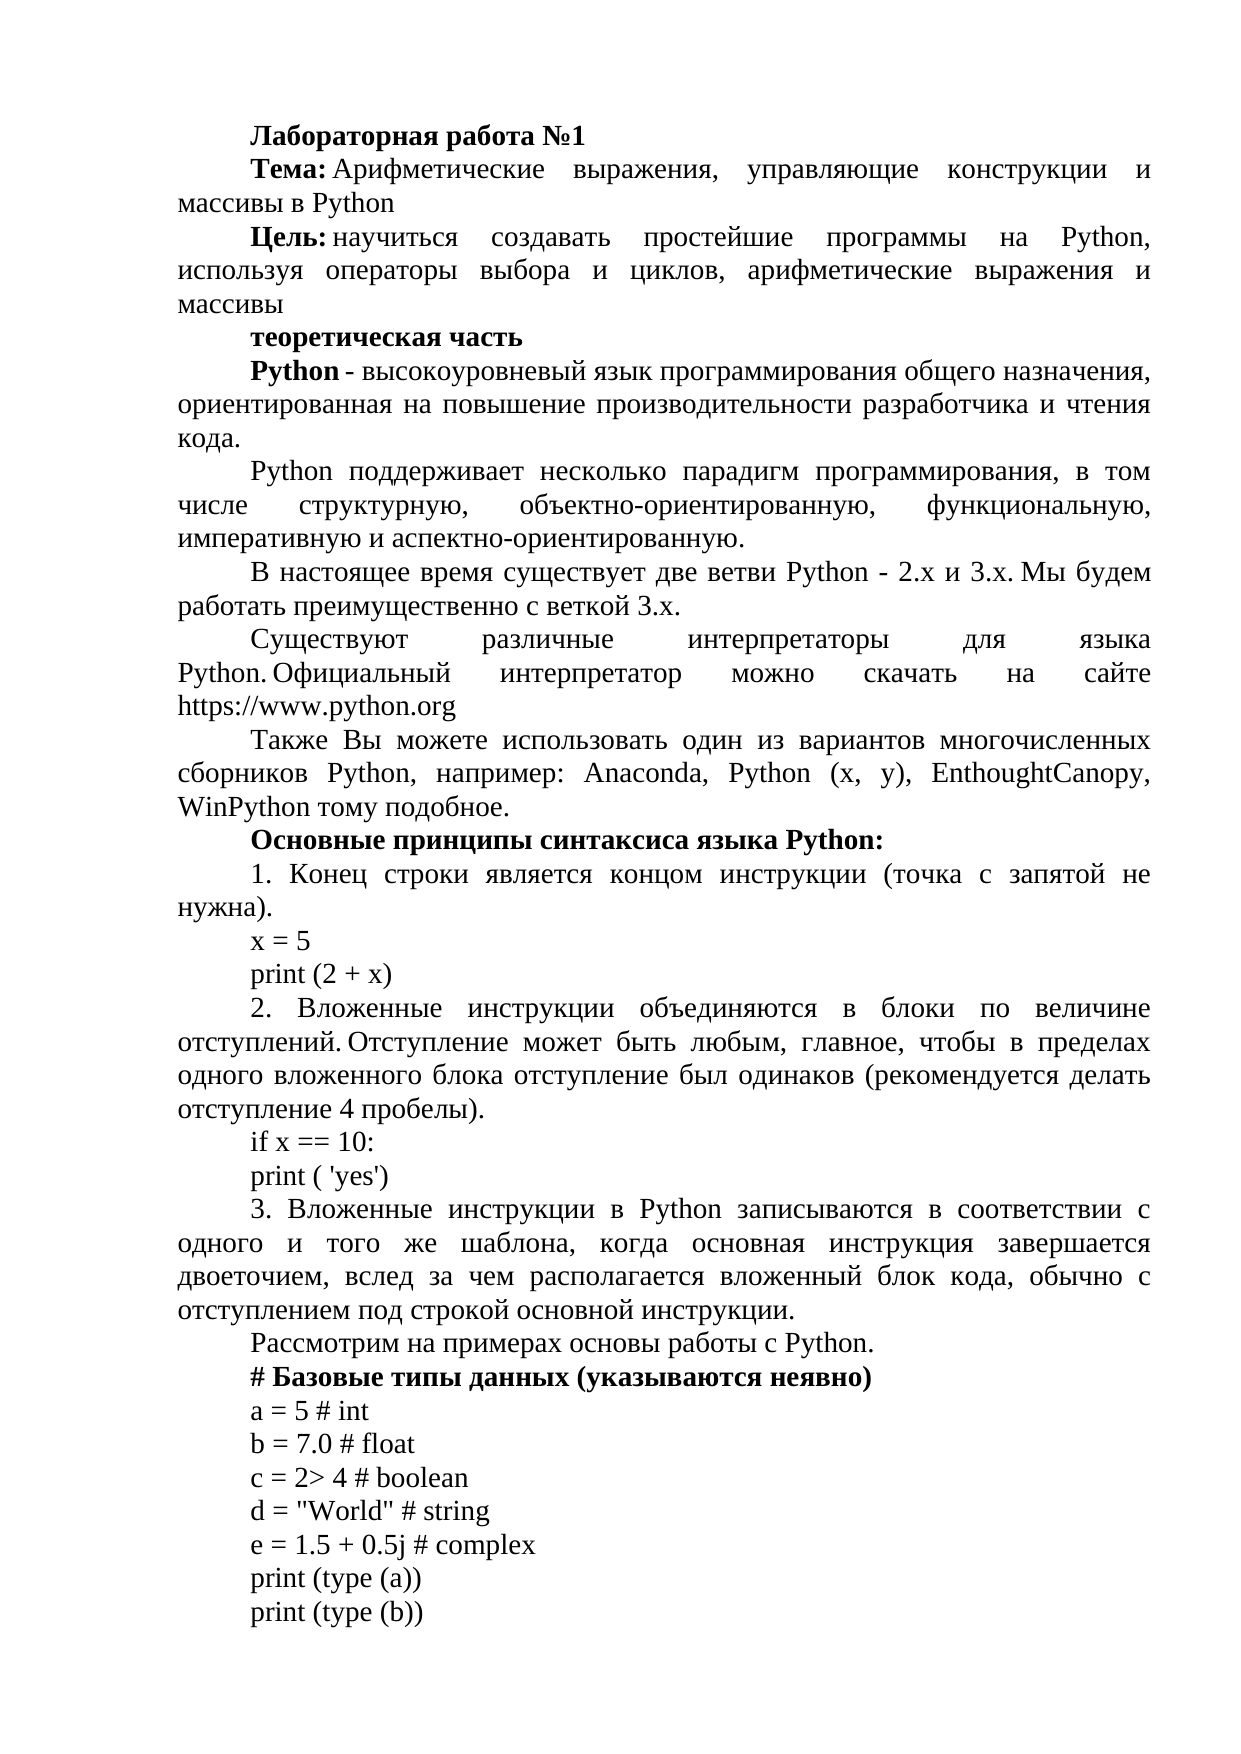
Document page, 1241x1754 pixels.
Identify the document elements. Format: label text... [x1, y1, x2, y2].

text print (type (b)) [177, 1594, 1152, 1627]
text print (type (a)) [177, 1560, 1152, 1594]
text Python поддерживает несколько парадигм программирования, в том числе структурную, объектно-ориентированную, функциональную, императивную и аспектно-ориентированную. [177, 453, 1152, 554]
text теоретическая часть [177, 319, 1152, 353]
text Тема: Арифметические выражения, управляющие конструкции и массивы в Python [177, 152, 1152, 219]
text print ( 'yes') [177, 1158, 1152, 1191]
text 3. Вложенные инструкции в Python записываются в соответствии с одного и того же шаблона, когда основная инструкция завершается двоеточием, вслед за чем располагается вложенный блок кода, обычно с отступлением под строкой основной инструкции. [177, 1191, 1152, 1326]
text # Базовые типы данных (указываются неявно) [177, 1359, 1152, 1393]
text Существуют различные интерпретаторы для языка Python. Официальный интерпретатор можно скачать на сайте https://www.python.org [177, 621, 1152, 722]
text Лабораторная работа №1 [177, 118, 1152, 152]
text if х == 10: [177, 1124, 1152, 1158]
text Основные принципы синтаксиса языка Python: [177, 822, 1152, 856]
text print (2 + х) [177, 957, 1152, 990]
text Python - высокоуровневый язык программирования общего назначения, ориентированная на повышение производительности разработчика и чтения кода. [177, 353, 1152, 453]
text 2. Вложенные инструкции объединяются в блоки по величине отступлений. Отступление может быть любым, главное, чтобы в пределах одного вложенного блока отступление был одинаков (рекомендуется делать отступление 4 пробелы). [177, 990, 1152, 1124]
text a = 5 # int [177, 1393, 1152, 1426]
text Также Вы можете использовать один из вариантов многочисленных сборников Python, например: Anaconda, Python (x, y), EnthoughtCanopy, WinPython тому подобное. [177, 722, 1152, 822]
text Рассмотрим на примерах основы работы с Python. [177, 1326, 1152, 1359]
text 1. Конец строки является концом инструкции (точка с запятой не нужна). [177, 856, 1152, 923]
text e = 1.5 + 0.5j # complex [177, 1527, 1152, 1560]
text В настоящее время существует две ветви Python - 2.х и 3.х. Мы будем работать преимущественно с веткой 3.х. [177, 554, 1152, 621]
text х = 5 [177, 923, 1152, 957]
text b = 7.0 # float [177, 1426, 1152, 1460]
text c = 2> 4 # boolean [177, 1460, 1152, 1493]
text d = "World" # string [177, 1493, 1152, 1527]
text Цель: научиться создавать простейшие программы на Python, используя операторы выбора и циклов, арифметические выражения и массивы [177, 219, 1152, 319]
